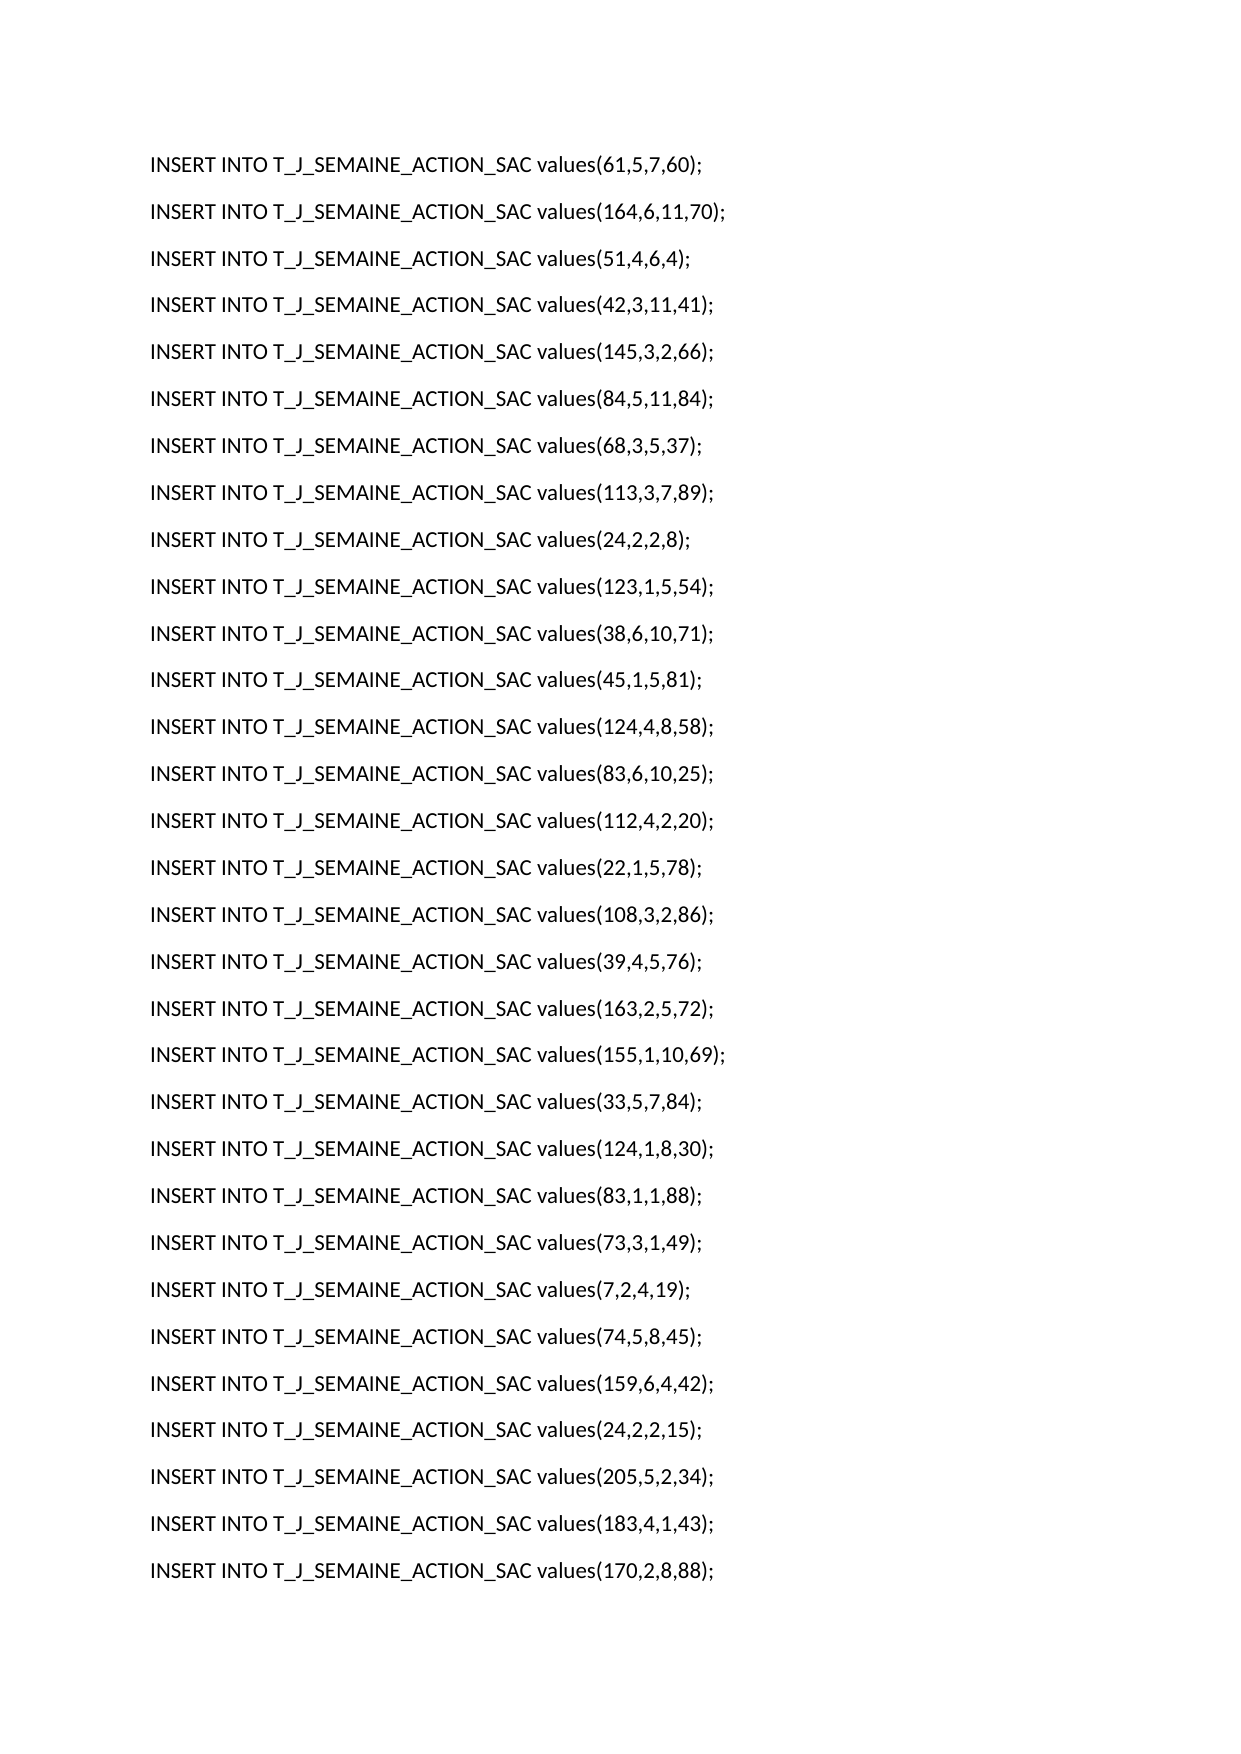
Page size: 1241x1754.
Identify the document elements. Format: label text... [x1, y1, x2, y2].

text INSERT INTO T_J_SEMAINE_ACTION_SAC values(73,3,1,49); [150, 1228, 1090, 1256]
text INSERT INTO T_J_SEMAINE_ACTION_SAC values(38,6,10,71); [150, 619, 1090, 647]
text INSERT INTO T_J_SEMAINE_ACTION_SAC values(51,4,6,4); [150, 244, 1090, 272]
text INSERT INTO T_J_SEMAINE_ACTION_SAC values(170,2,8,88); [150, 1556, 1090, 1584]
text INSERT INTO T_J_SEMAINE_ACTION_SAC values(39,4,5,76); [150, 947, 1090, 975]
text INSERT INTO T_J_SEMAINE_ACTION_SAC values(24,2,2,8); [150, 525, 1090, 553]
text INSERT INTO T_J_SEMAINE_ACTION_SAC values(124,1,8,30); [150, 1134, 1090, 1162]
text INSERT INTO T_J_SEMAINE_ACTION_SAC values(84,5,11,84); [150, 384, 1090, 412]
text INSERT INTO T_J_SEMAINE_ACTION_SAC values(83,6,10,25); [150, 759, 1090, 787]
text INSERT INTO T_J_SEMAINE_ACTION_SAC values(112,4,2,20); [150, 806, 1090, 834]
text INSERT INTO T_J_SEMAINE_ACTION_SAC values(7,2,4,19); [150, 1275, 1090, 1303]
text INSERT INTO T_J_SEMAINE_ACTION_SAC values(45,1,5,81); [150, 666, 1090, 694]
text INSERT INTO T_J_SEMAINE_ACTION_SAC values(163,2,5,72); [150, 994, 1090, 1022]
text INSERT INTO T_J_SEMAINE_ACTION_SAC values(108,3,2,86); [150, 900, 1090, 928]
text INSERT INTO T_J_SEMAINE_ACTION_SAC values(183,4,1,43); [150, 1509, 1090, 1537]
text INSERT INTO T_J_SEMAINE_ACTION_SAC values(124,4,8,58); [150, 712, 1090, 741]
text INSERT INTO T_J_SEMAINE_ACTION_SAC values(159,6,4,42); [150, 1369, 1090, 1397]
text INSERT INTO T_J_SEMAINE_ACTION_SAC values(22,1,5,78); [150, 853, 1090, 881]
text INSERT INTO T_J_SEMAINE_ACTION_SAC values(68,3,5,37); [150, 431, 1090, 459]
text INSERT INTO T_J_SEMAINE_ACTION_SAC values(83,1,1,88); [150, 1181, 1090, 1209]
text INSERT INTO T_J_SEMAINE_ACTION_SAC values(164,6,11,70); [150, 197, 1090, 225]
text INSERT INTO T_J_SEMAINE_ACTION_SAC values(74,5,8,45); [150, 1322, 1090, 1350]
text INSERT INTO T_J_SEMAINE_ACTION_SAC values(145,3,2,66); [150, 337, 1090, 366]
text INSERT INTO T_J_SEMAINE_ACTION_SAC values(33,5,7,84); [150, 1087, 1090, 1116]
text INSERT INTO T_J_SEMAINE_ACTION_SAC values(205,5,2,34); [150, 1462, 1090, 1491]
text INSERT INTO T_J_SEMAINE_ACTION_SAC values(113,3,7,89); [150, 478, 1090, 506]
text INSERT INTO T_J_SEMAINE_ACTION_SAC values(24,2,2,15); [150, 1416, 1090, 1444]
text INSERT INTO T_J_SEMAINE_ACTION_SAC values(123,1,5,54); [150, 572, 1090, 600]
text INSERT INTO T_J_SEMAINE_ACTION_SAC values(61,5,7,60); [150, 150, 1090, 178]
text INSERT INTO T_J_SEMAINE_ACTION_SAC values(42,3,11,41); [150, 291, 1090, 319]
text INSERT INTO T_J_SEMAINE_ACTION_SAC values(155,1,10,69); [150, 1041, 1090, 1069]
